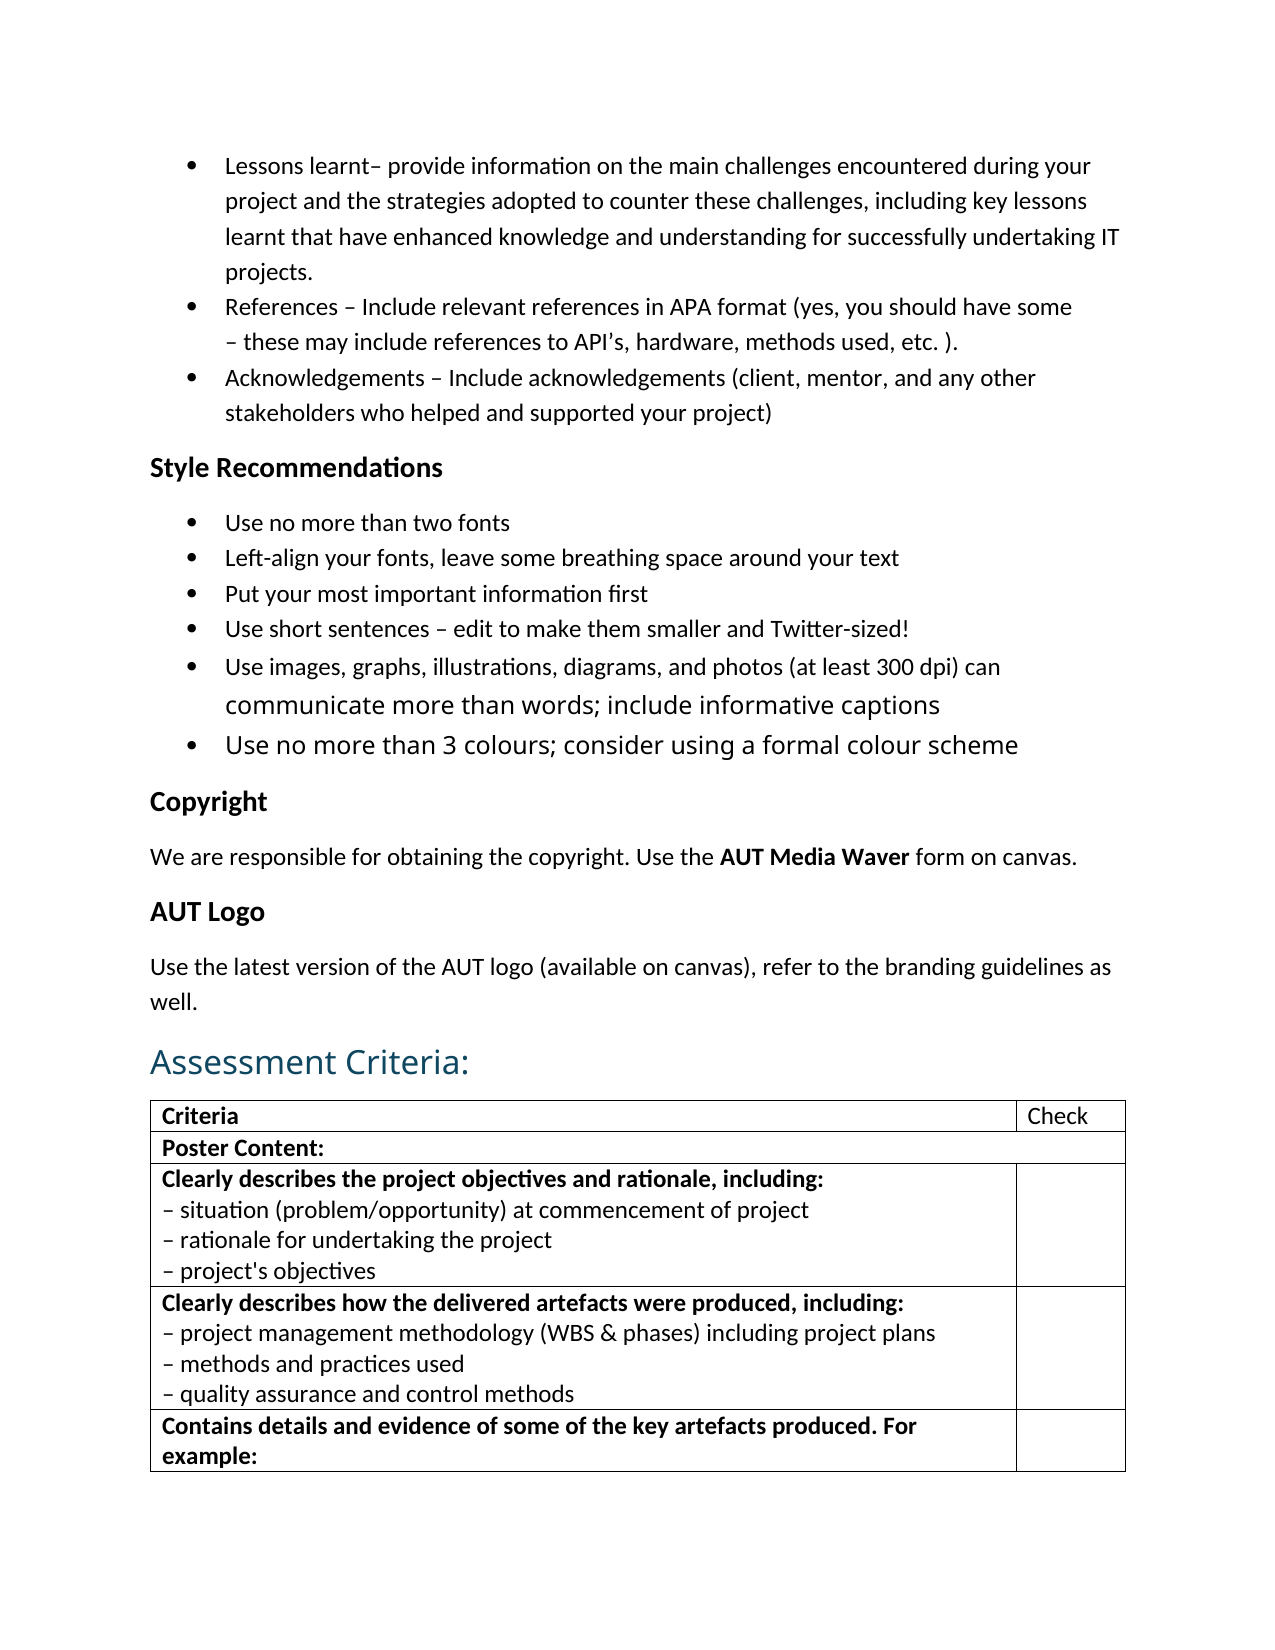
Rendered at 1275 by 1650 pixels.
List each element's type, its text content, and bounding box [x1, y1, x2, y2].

table_cell Poster Content: [151, 1132, 1125, 1163]
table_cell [151, 1410, 1016, 1471]
table_cell [1017, 1410, 1125, 1471]
list Put your most important information first [187, 578, 1125, 608]
table_header Check [1017, 1101, 1125, 1131]
text Style Recommendations [150, 449, 1125, 485]
list Lessons learnt– provide information on the main challenges encountered during your project and the strategies adopted to counter these challenges, including key lessons learnt that have enhanced knowledge and understanding for successfully undertaking IT projects. [187, 150, 1125, 286]
text We are responsible for obtaining the copyright. Use the AUT Media Waver form on canvas. [150, 841, 1125, 872]
list Acknowledgements – Include acknowledgements (client, mentor, and any other stakeholders who helped and supported your project) [187, 362, 1125, 428]
subtitle Assessment Criteria: [150, 1038, 1125, 1084]
list Use no more than 3 colours; consider using a formal colour scheme [187, 727, 1125, 761]
text Use the latest version of the AUT logo (available on canvas), refer to the branding guidelines as well. [150, 951, 1125, 1017]
text Copyright [150, 783, 1125, 819]
table_cell [1017, 1287, 1125, 1409]
list Left-align your fonts, leave some breathing space around your text [187, 542, 1125, 573]
table_cell Clearly describes how the delivered artefacts were produced, including: – project management methodology (WBS & phases) including project plans – methods and practices used – quality assurance and control methods [151, 1287, 1016, 1409]
text AUT Logo [150, 893, 1125, 929]
table_cell [1017, 1164, 1125, 1286]
list References – Include relevant references in APA format (yes, you should have some – these may include references to API’s, hardware, methods used, etc. ). [187, 291, 1125, 357]
table_cell Clearly describes the project objectives and rationale, including: – situation (problem/opportunity) at commencement of project – rationale for undertaking the project – project's objectives [151, 1164, 1016, 1286]
list Use no more than two fonts [187, 507, 1125, 538]
list Use short sentences – edit to make them smaller and Twitter-sized! [187, 613, 1125, 643]
list Use images, graphs, illustrations, diagrams, and photos (at least 300 dpi) can communicate more than words; include informative captions [187, 648, 1125, 722]
table_header Criteria [151, 1101, 1016, 1131]
